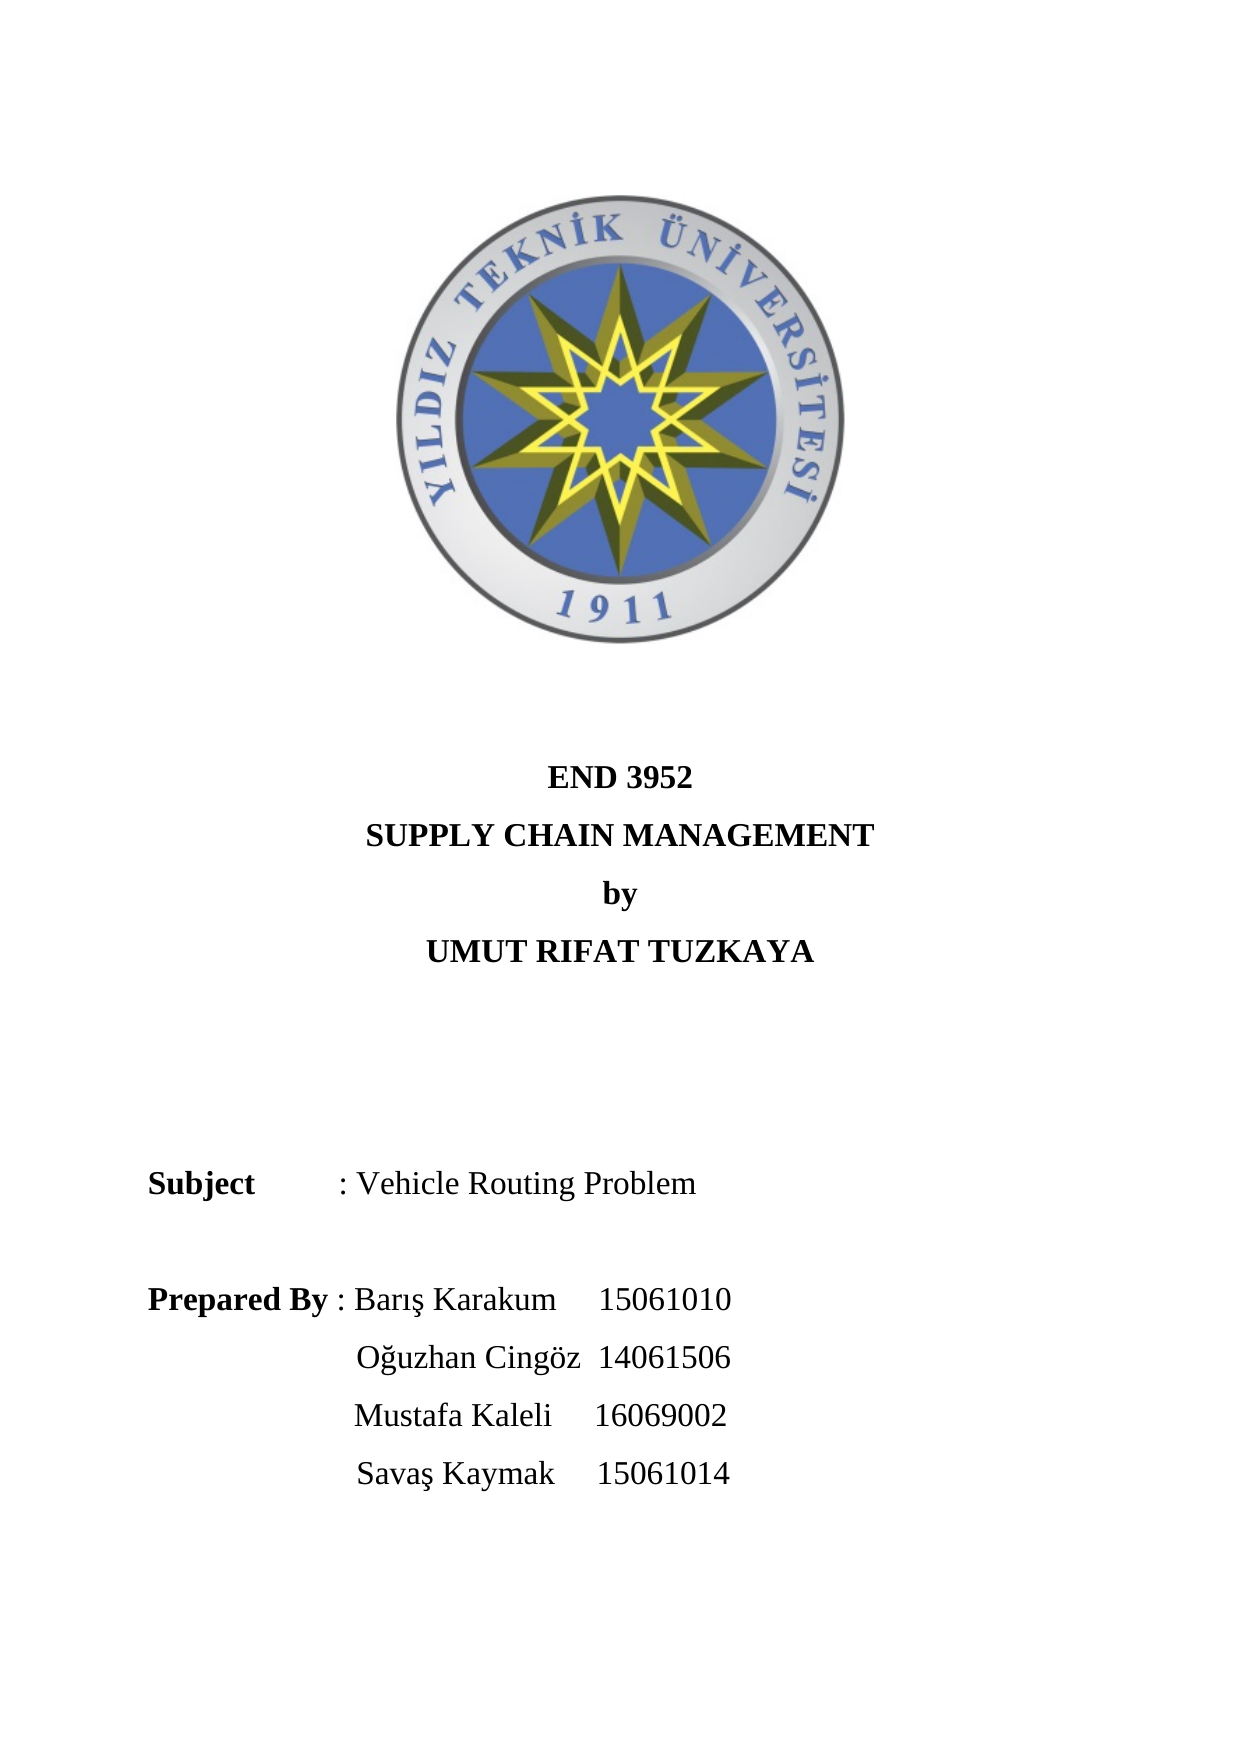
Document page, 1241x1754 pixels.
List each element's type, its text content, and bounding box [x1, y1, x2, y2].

text UMUT RIFAT TUZKAYA [148, 931, 1093, 969]
picture [395, 195, 845, 645]
text Mustafa Kaleli 16069002 [148, 1395, 1093, 1433]
text by [148, 873, 1093, 911]
text Oğuzhan Cingöz 14061506 [148, 1337, 1093, 1376]
text Savaş Kaymak 15061014 [148, 1453, 1093, 1492]
text Subject : Vehicle Routing Problem [148, 1163, 1093, 1201]
text SUPPLY CHAIN MANAGEMENT [148, 815, 1093, 853]
text END 3952 [148, 757, 1093, 795]
text Prepared By : Barış Karakum 15061010 [148, 1279, 1093, 1317]
